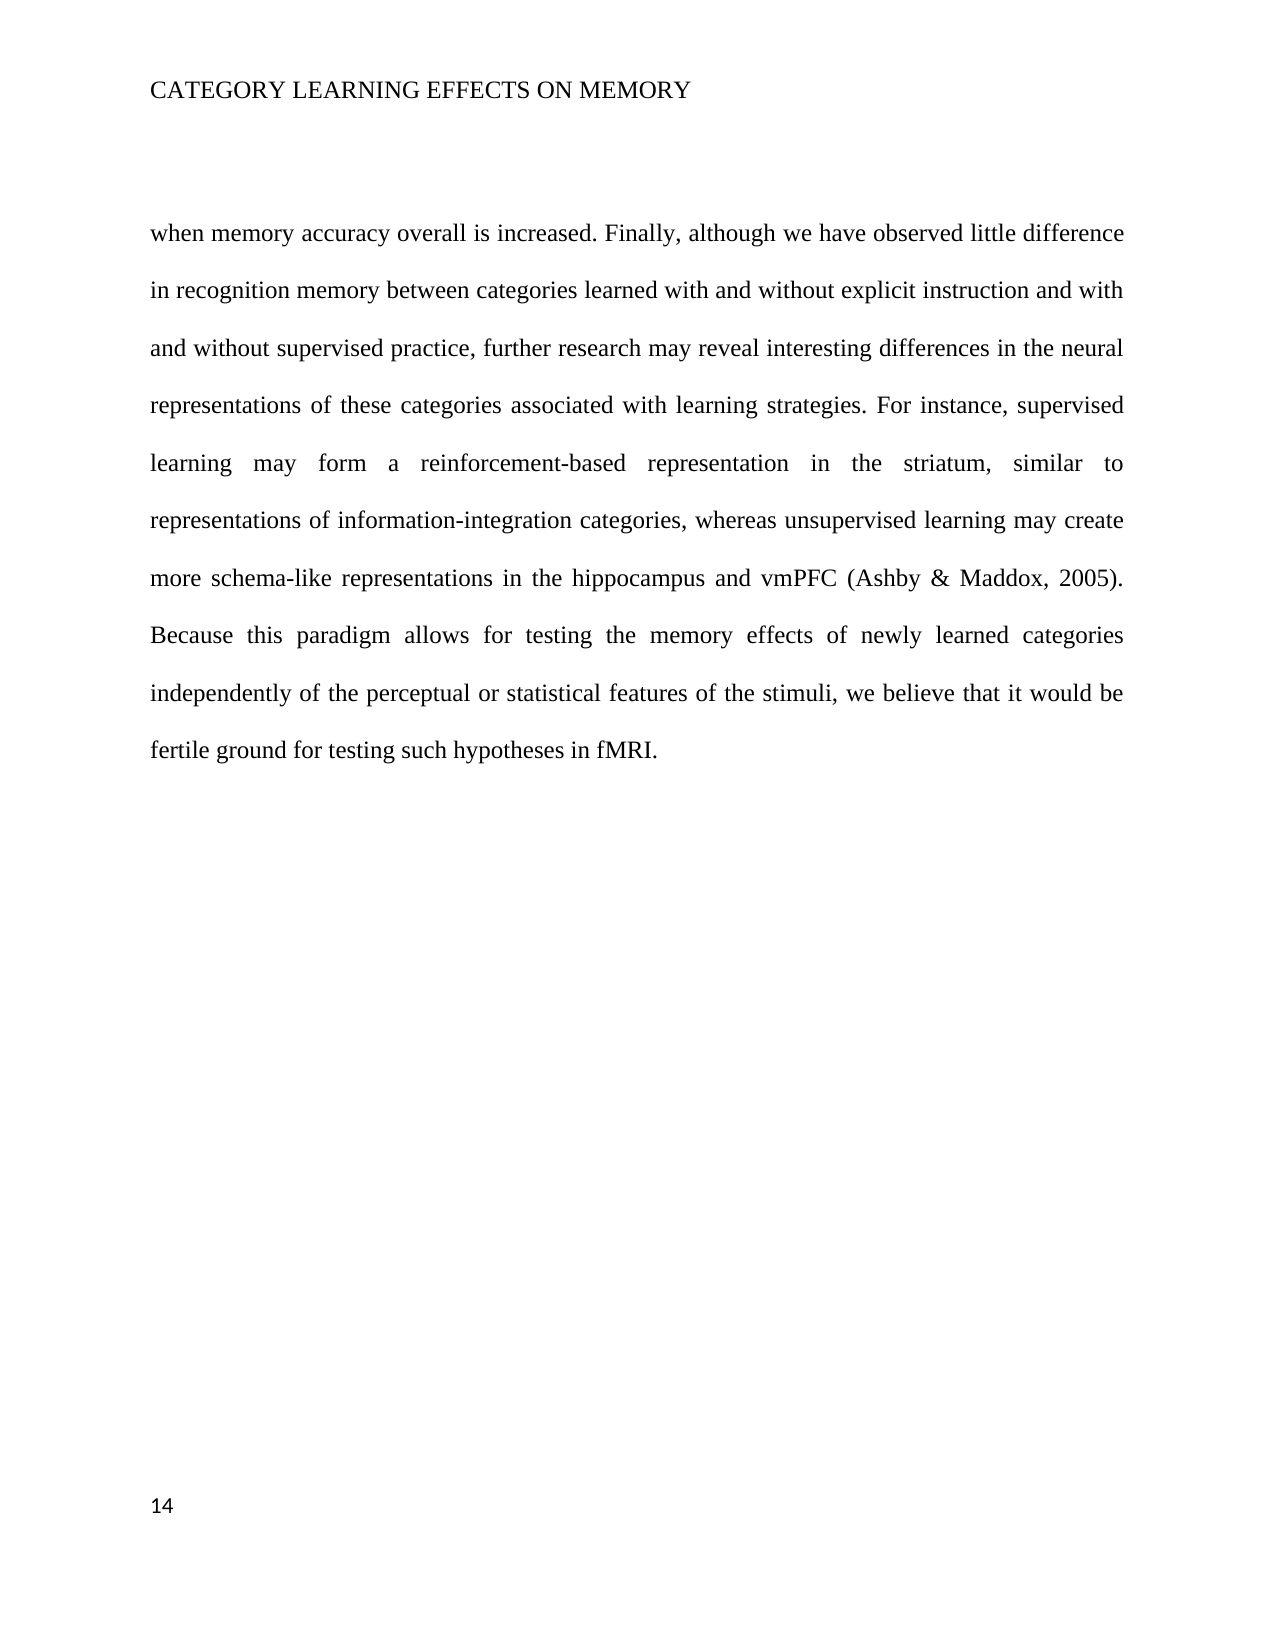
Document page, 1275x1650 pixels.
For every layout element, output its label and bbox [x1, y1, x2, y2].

text [150, 218, 1125, 764]
